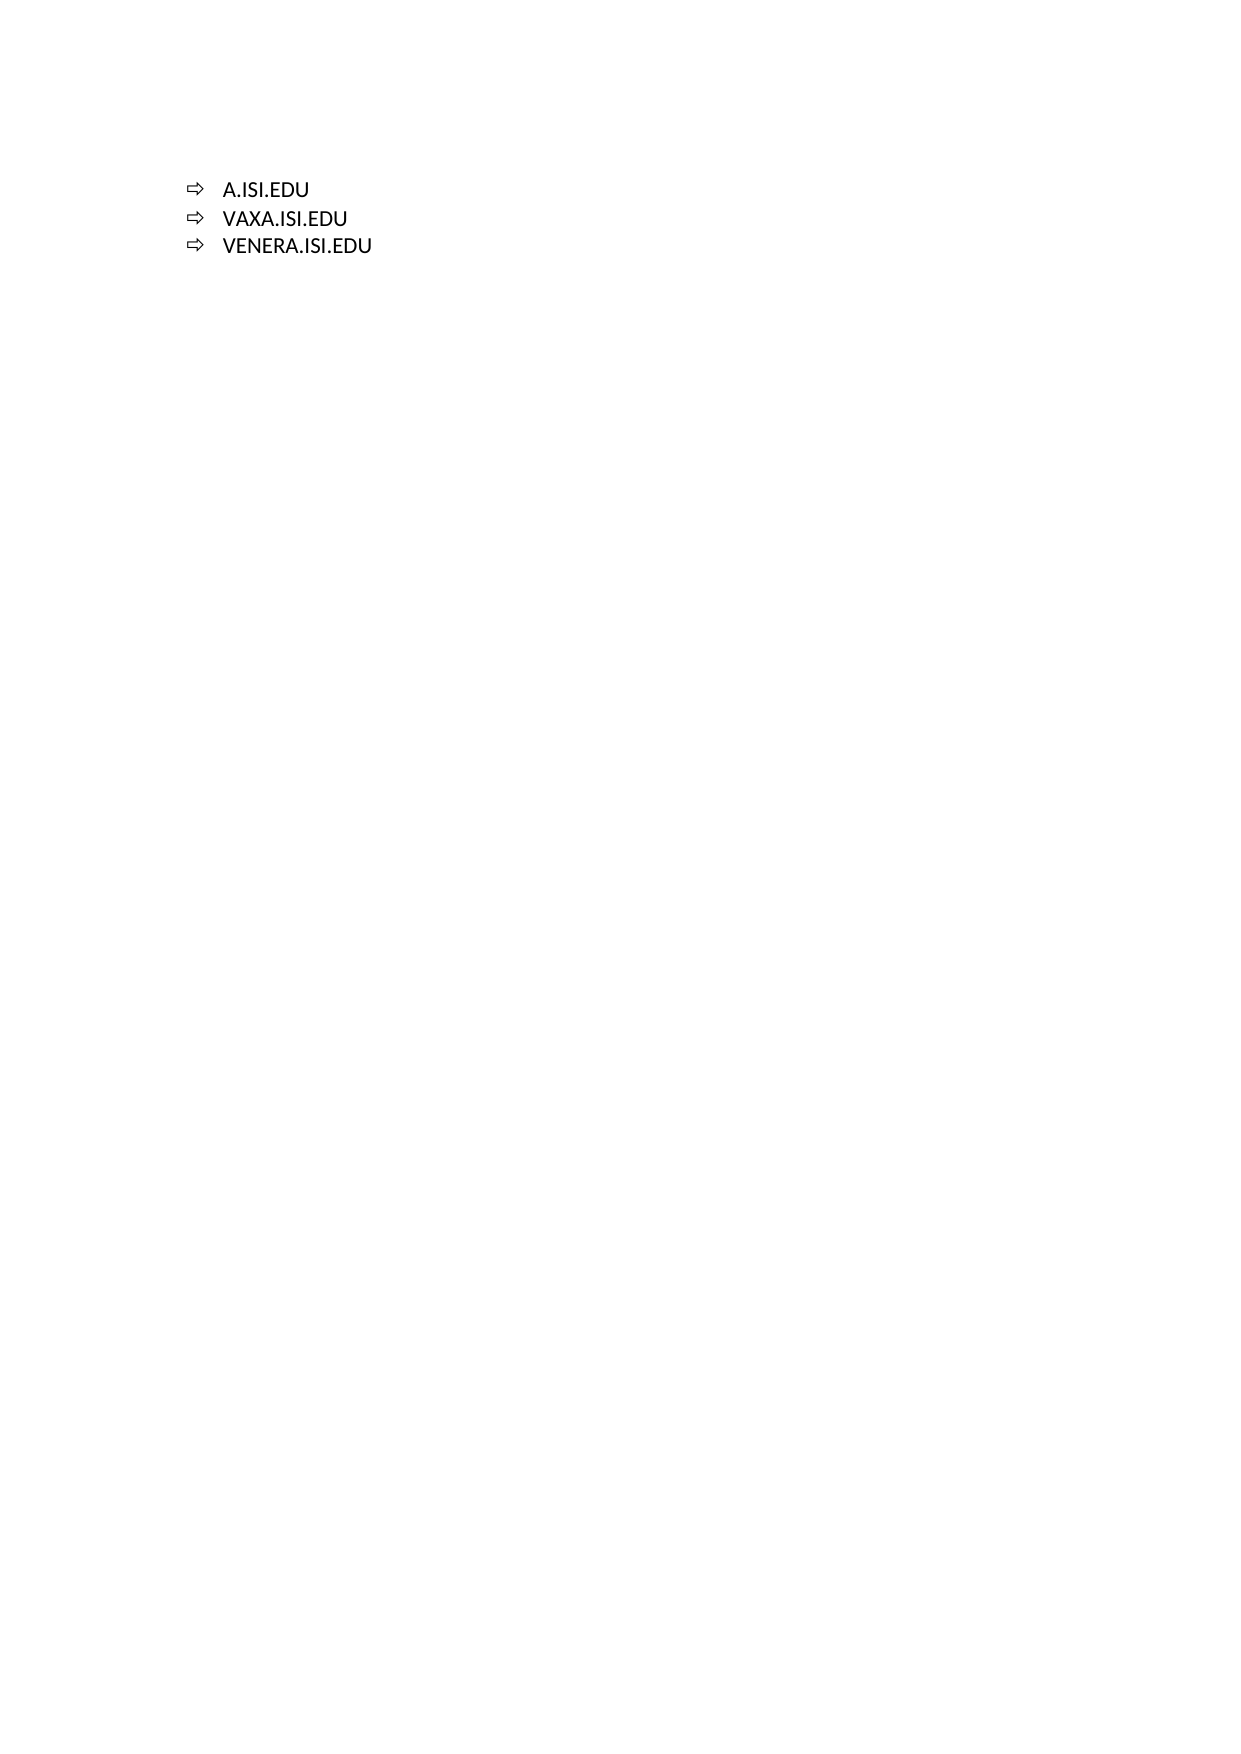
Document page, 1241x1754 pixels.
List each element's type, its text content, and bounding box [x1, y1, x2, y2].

list VAXA.ISI.EDU [185, 204, 1093, 232]
list A.ISI.EDU [185, 176, 1093, 204]
list VENERA.ISI.EDU [185, 232, 1093, 260]
